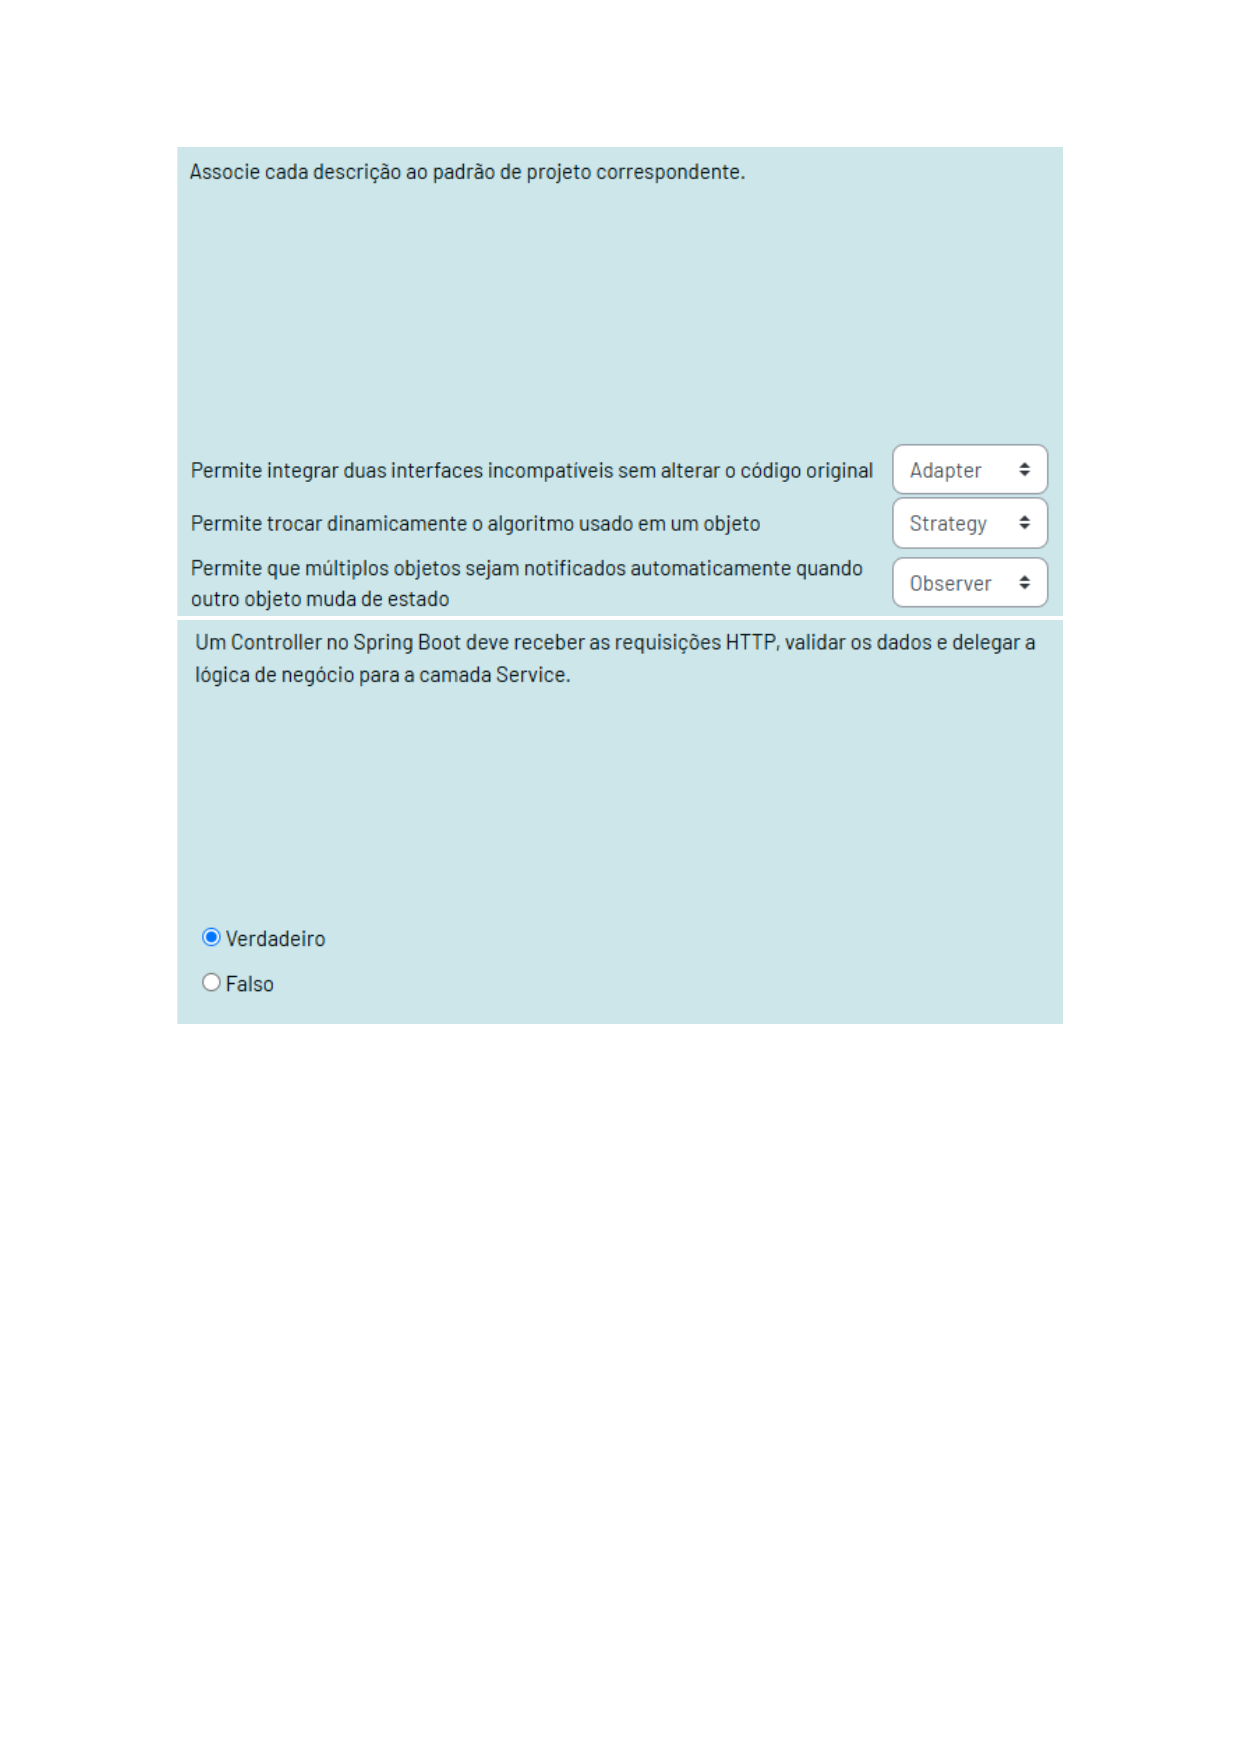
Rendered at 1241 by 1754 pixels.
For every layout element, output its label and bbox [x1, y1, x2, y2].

picture [177, 147, 1063, 616]
picture [177, 620, 1063, 1024]
